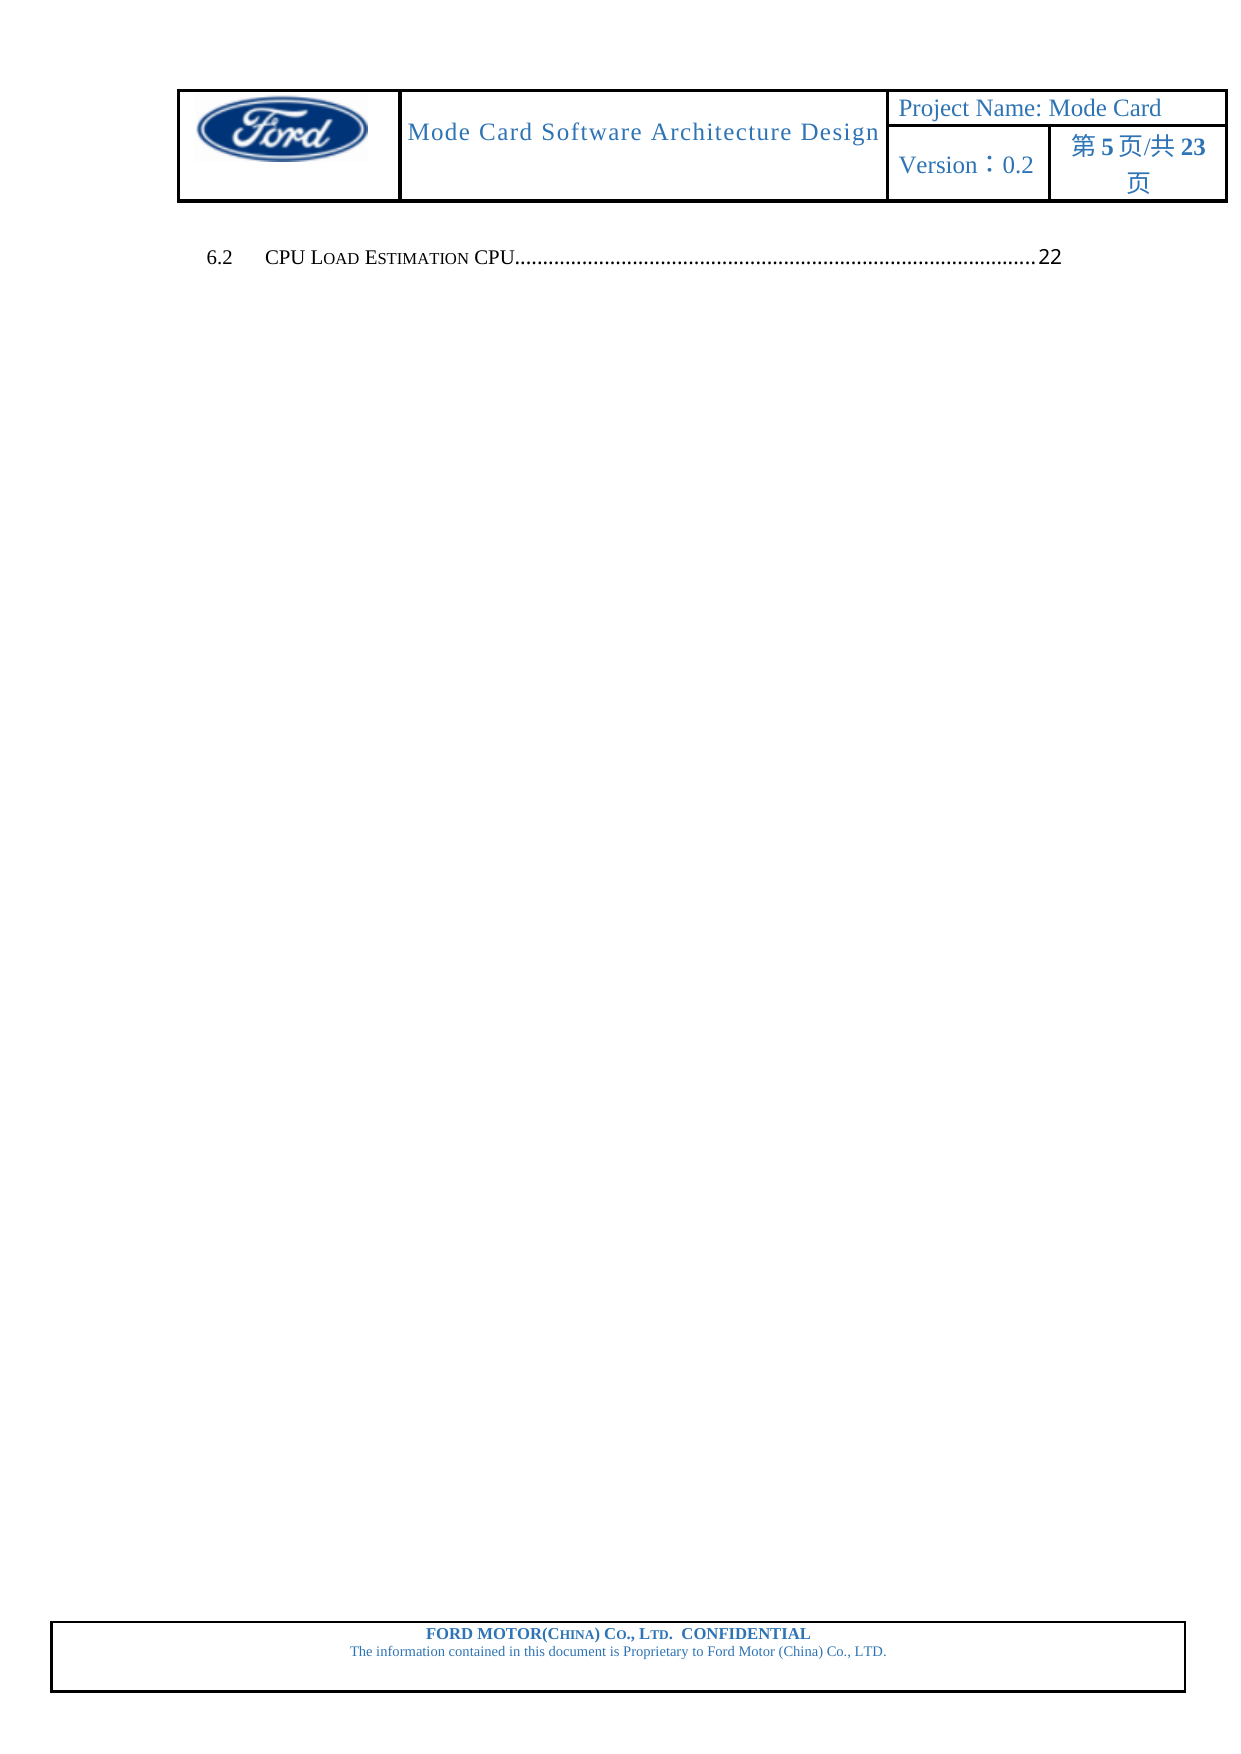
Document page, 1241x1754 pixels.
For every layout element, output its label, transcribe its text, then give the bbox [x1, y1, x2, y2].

picture [194, 93, 368, 162]
text 6.2 CPU Load Estimation CPU 22 [206, 242, 1063, 271]
